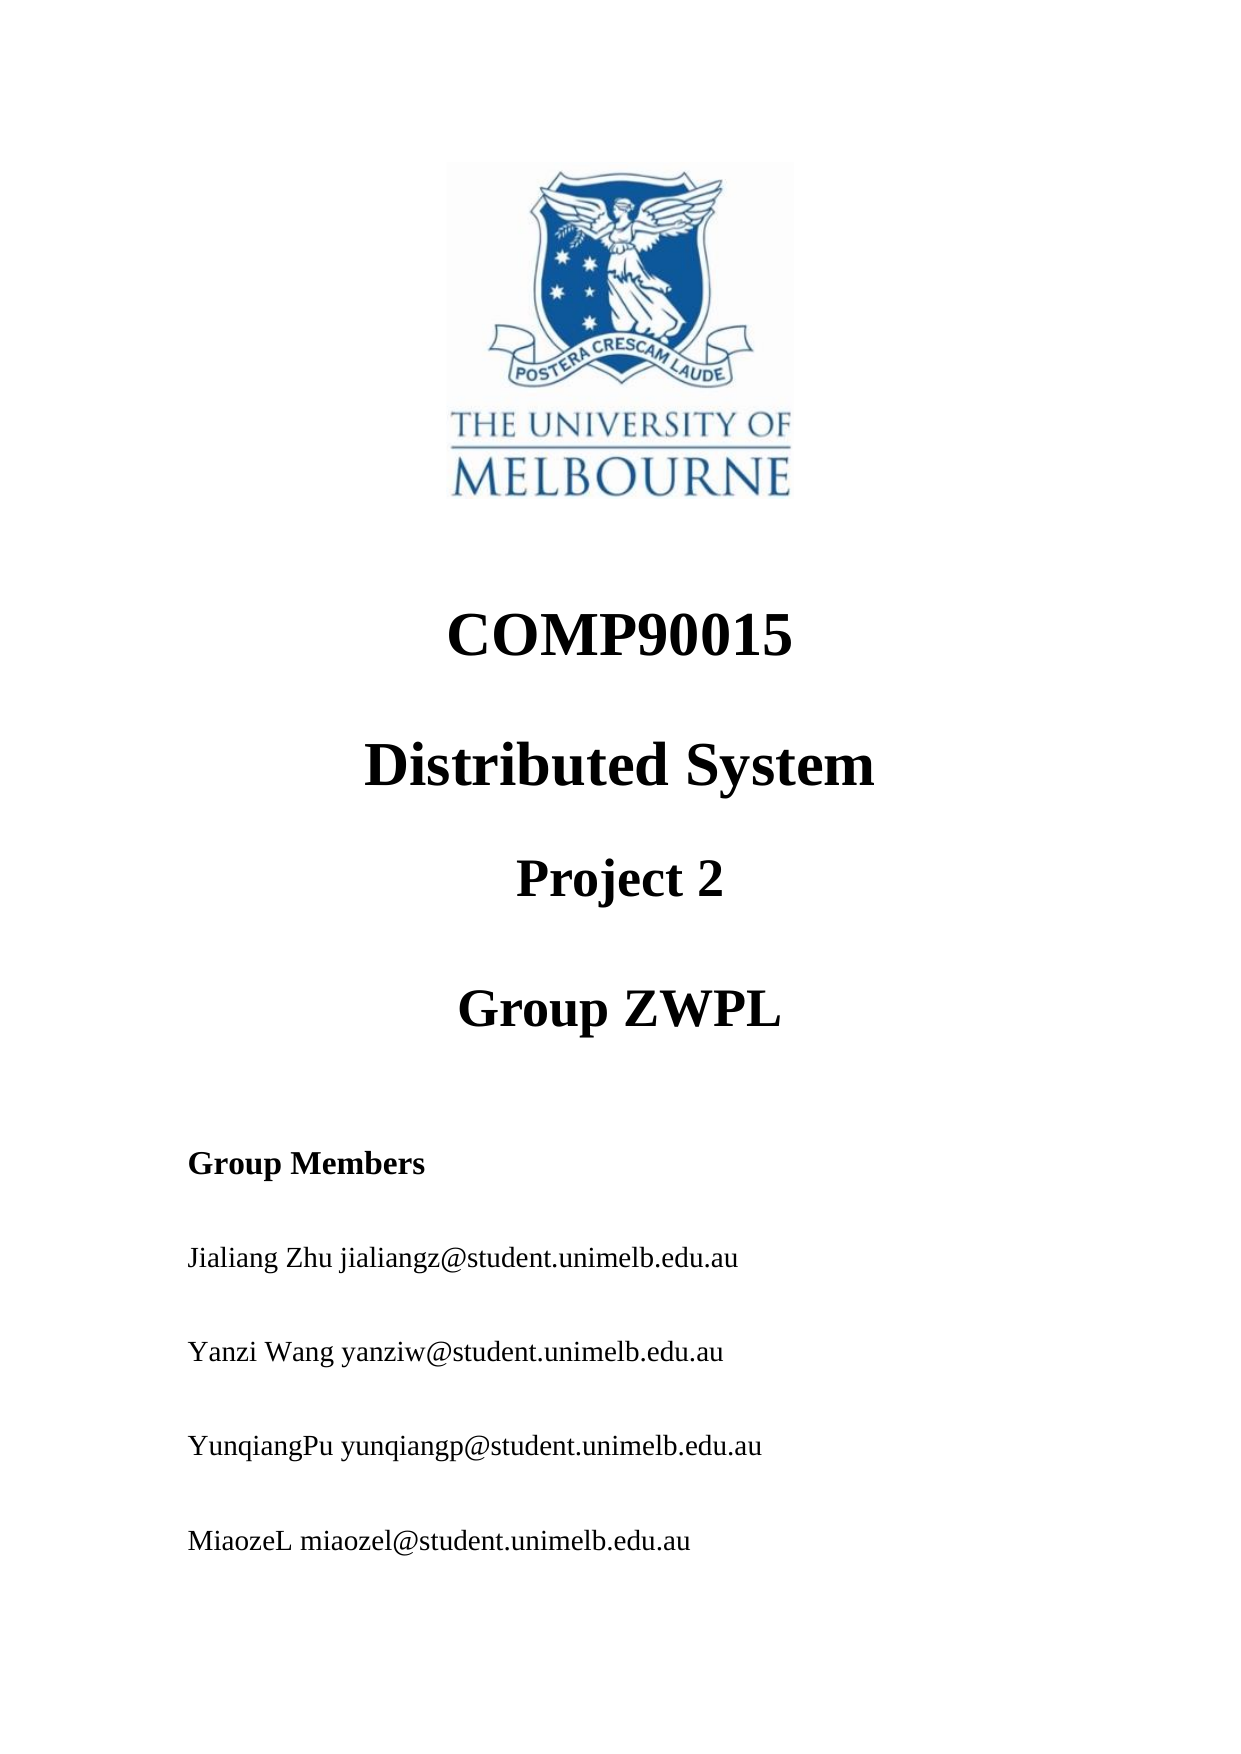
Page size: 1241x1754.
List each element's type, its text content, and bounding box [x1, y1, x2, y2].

text Distributed System [187, 714, 1053, 812]
text Group Members [187, 1130, 1053, 1195]
text MiaozeL miaozel@student.unimelb.edu.au [187, 1507, 1053, 1572]
text Group ZWPL [187, 974, 1053, 1039]
text COMP90015 [187, 584, 1053, 682]
text YunqiangPu yunqiangp@student.unimelb.edu.au [187, 1413, 1053, 1478]
text Yanzi Wang yanziw@student.unimelb.edu.au [187, 1319, 1053, 1384]
text Project 2 [187, 844, 1053, 909]
text Jialiang Zhu jialiangz@student.unimelb.edu.au [187, 1224, 1053, 1289]
picture [446, 162, 794, 499]
